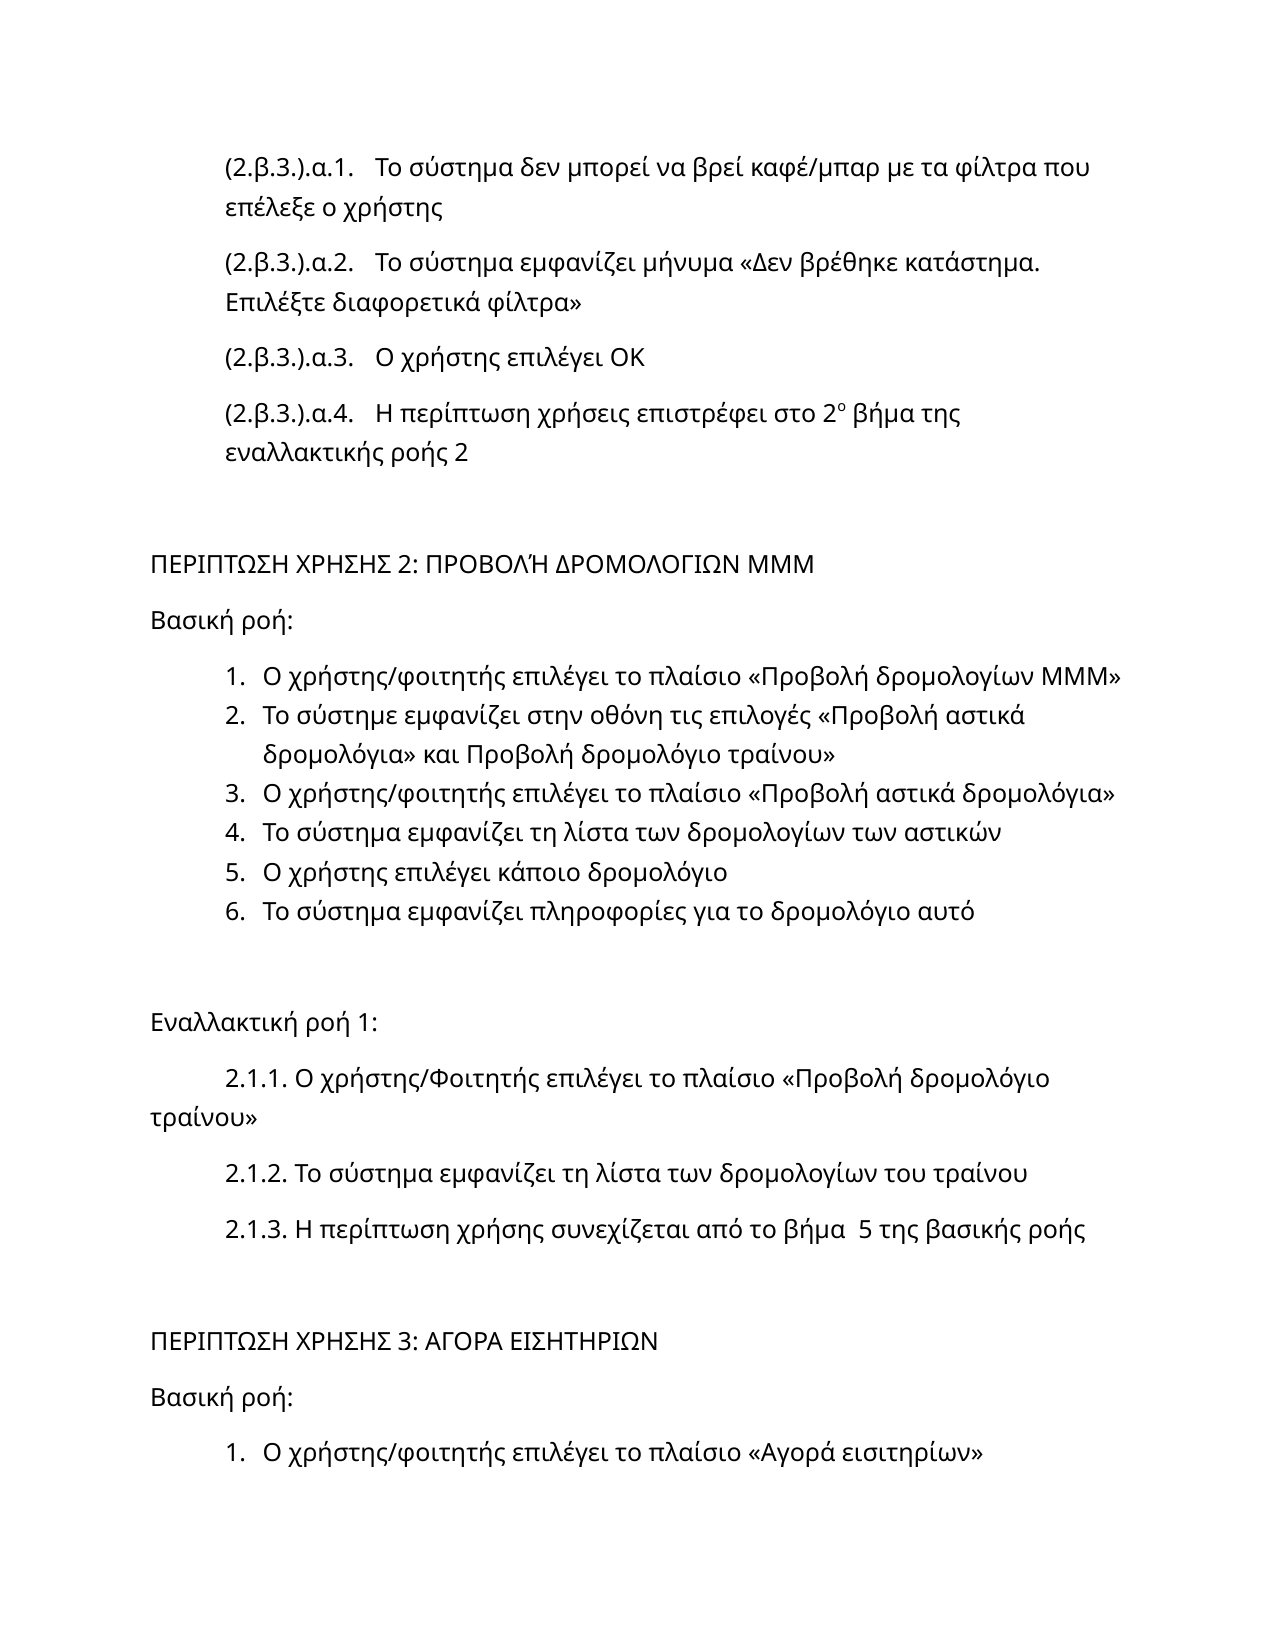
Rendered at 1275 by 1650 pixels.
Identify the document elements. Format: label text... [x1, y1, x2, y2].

text ΠΕΡΙΠΤΩΣΗ ΧΡΗΣΗΣ 3: ΑΓΟΡΑ ΕΙΣΗΤΗΡΙΩΝ [150, 1323, 1125, 1357]
text 2.1.1. Ο χρήστης/Φοιτητής επιλέγει το πλαίσιο «Προβολή δρομολόγιο τραίνου» [150, 1061, 1125, 1134]
text 2.1.3. Η περίπτωση χρήσης συνεχίζεται από το βήμα 5 της βασικής ροής [150, 1212, 1125, 1246]
text (2.β.3.).α.1. Το σύστημα δεν μπορεί να βρεί καφέ/μπαρ με τα φίλτρα που επέλεξε ο χρήστης [150, 150, 1125, 223]
list Ο χρήστης/φοιτητής επιλέγει το πλαίσιο «Προβολή αστικά δρομολόγια» [225, 776, 1125, 810]
list Το σύστημα εμφανίζει τη λίστα των δρομολογίων των αστικών [225, 815, 1125, 849]
text Βασική ροή: [150, 602, 1125, 637]
text 2.1.2. Το σύστημα εμφανίζει τη λίστα των δρομολογίων του τραίνου [150, 1156, 1125, 1190]
list Ο χρήστης/φοιτητής επιλέγει το πλαίσιο «Αγορά εισιτηρίων» [225, 1435, 1125, 1469]
text (2.β.3.).α.2. Το σύστημα εμφανίζει μήνυμα «Δεν βρέθηκε κατάστημα. Επιλέξτε διαφορετικά φίλτρα» [150, 245, 1125, 318]
text ΠΕΡΙΠΤΩΣΗ ΧΡΗΣΗΣ 2: ΠΡΟΒΟΛΉ ΔΡΟΜΟΛΟΓΙΩΝ ΜΜΜ [150, 547, 1125, 581]
list Το σύστημε εμφανίζει στην οθόνη τις επιλογές «Προβολή αστικά δρομολόγια» και Προβολή δρομολόγιο τραίνου» [225, 697, 1125, 771]
list Το σύστημα εμφανίζει πληροφορίες για το δρομολόγιο αυτό [225, 893, 1125, 927]
text Βασική ροή: [150, 1379, 1125, 1413]
text Εναλλακτική ροή 1: [150, 1005, 1125, 1039]
list Ο χρήστης/φοιτητής επιλέγει το πλαίσιο «Προβολή δρομολογίων ΜΜΜ» [225, 658, 1125, 692]
text (2.β.3.).α.4. Η περίπτωση χρήσεις επιστρέφει στο 2ο βήμα της εναλλακτικής ροής 2 [150, 396, 1125, 469]
text (2.β.3.).α.3. Ο χρήστης επιλέγει ΟΚ [150, 340, 1125, 374]
list Ο χρήστης επιλέγει κάποιο δρομολόγιο [225, 854, 1125, 888]
